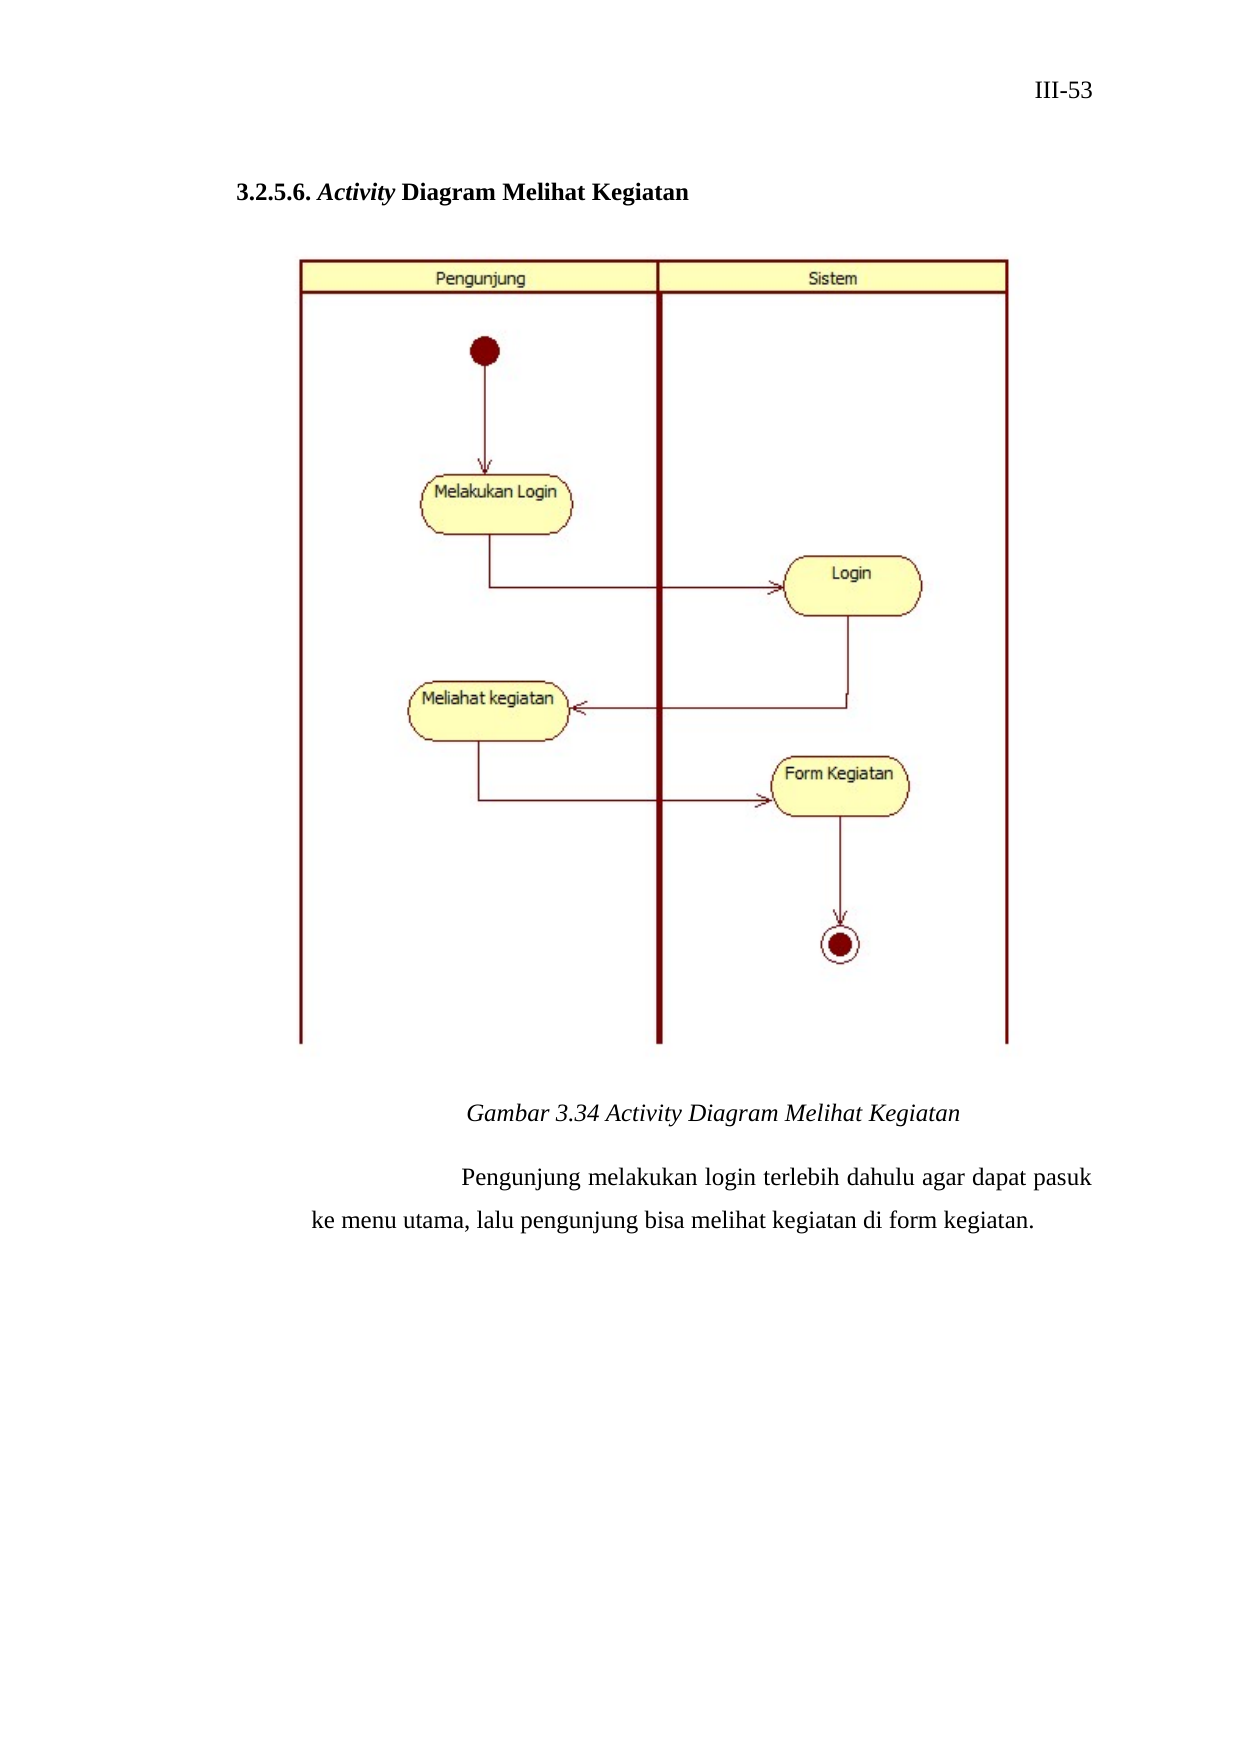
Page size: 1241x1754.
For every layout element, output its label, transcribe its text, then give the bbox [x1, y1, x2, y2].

text Gambar 3.34 Activity Diagram Melihat Kegiatan [236, 1098, 1092, 1127]
picture [270, 231, 1040, 1074]
text 3.2.5.6. Activity Diagram Melihat Kegiatan [236, 177, 1092, 206]
text Pengunjung melakukan login terlebih dahulu agar dapat pasuk ke menu utama, lalu pengunjung bisa melihat kegiatan di form kegiatan. [311, 1162, 1092, 1234]
